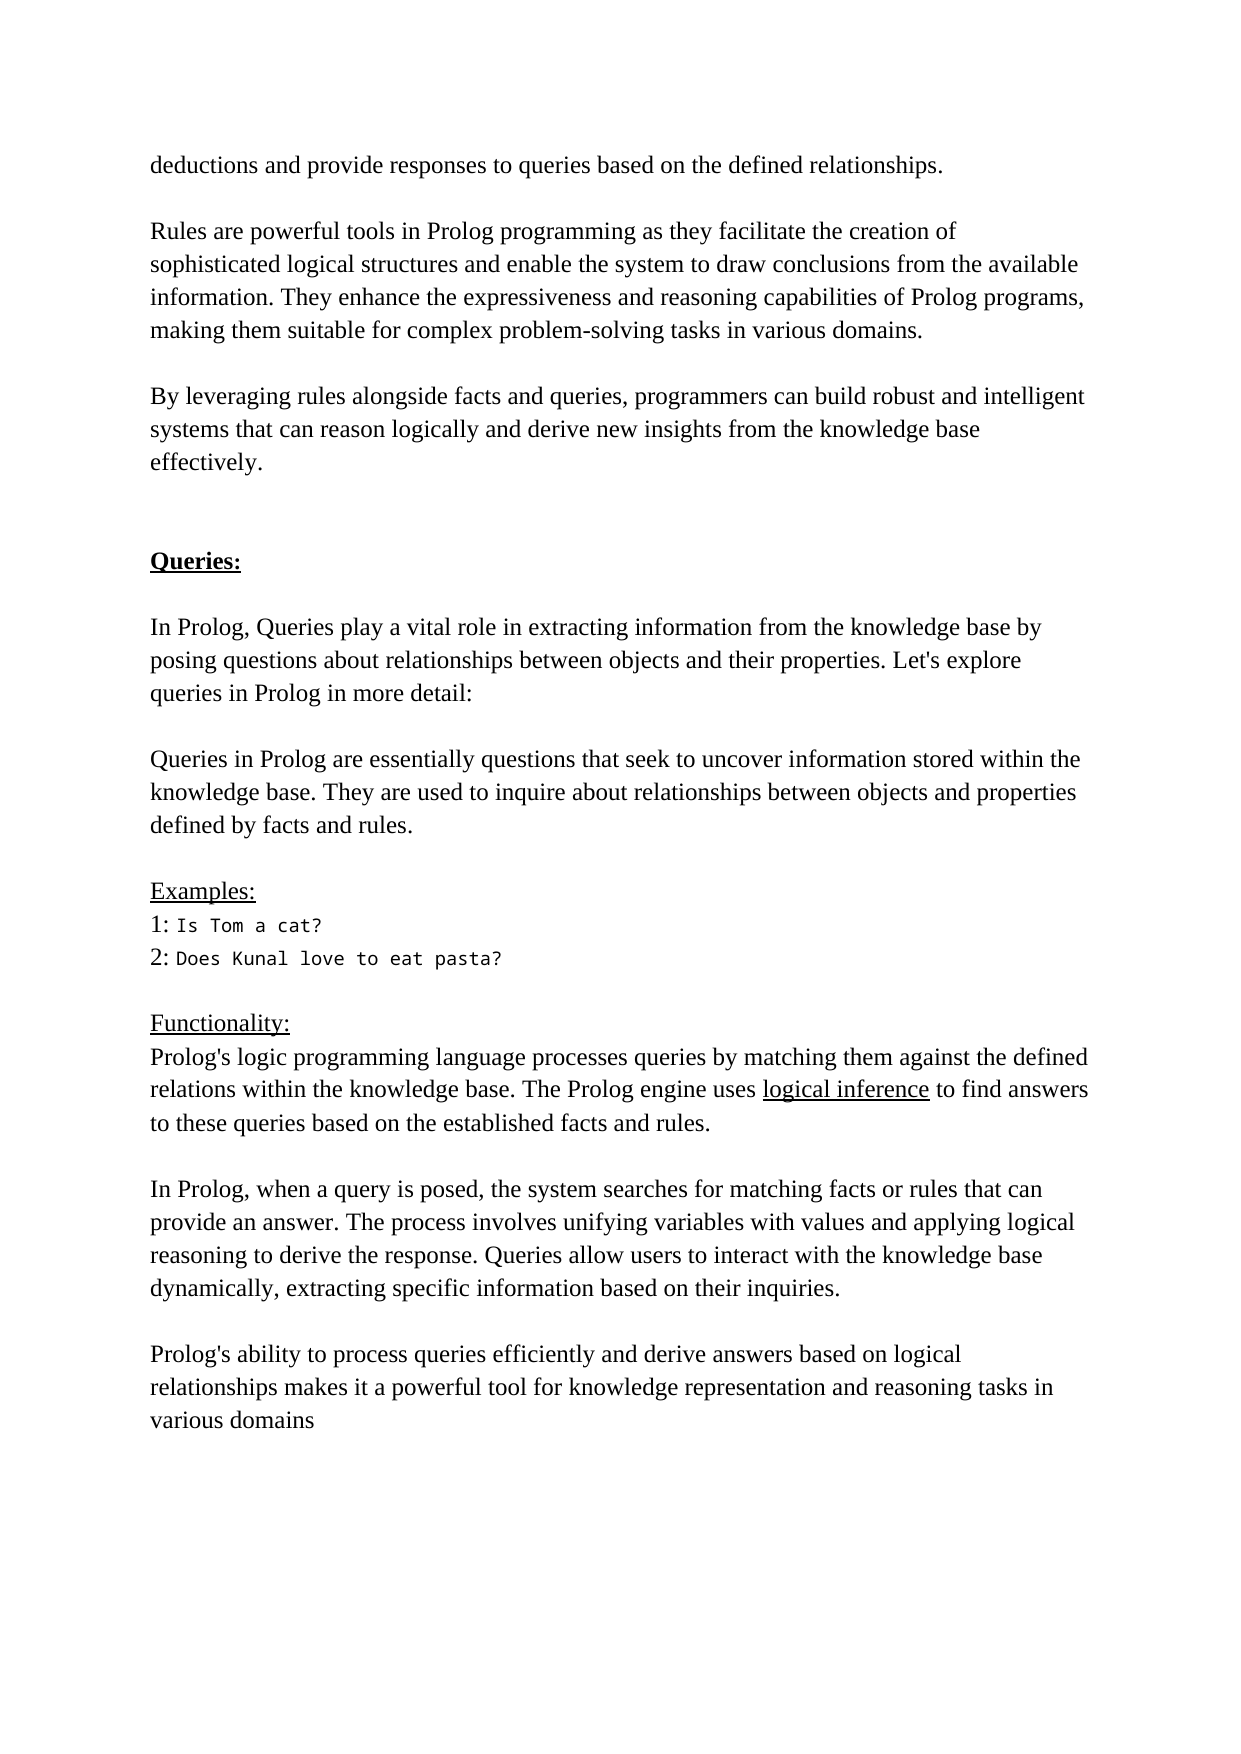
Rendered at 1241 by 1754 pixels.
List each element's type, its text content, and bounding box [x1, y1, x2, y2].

text Rules are powerful tools in Prolog programming as they facilitate the creation of sophisticated logical structures and enable the system to draw conclusions from the available information. They enhance the expressiveness and reasoning capabilities of Prolog programs, making them suitable for complex problem-solving tasks in various domains. [150, 216, 1093, 344]
text In Prolog, Queries play a vital role in extracting information from the knowledge base by posing questions about relationships between objects and their properties. Let's explore queries in Prolog in more detail: [150, 612, 1093, 707]
text 1: Is Tom a cat? [150, 909, 1093, 938]
text Functionality: [150, 1008, 1093, 1037]
text Queries in Prolog are essentially questions that seek to uncover information stored within the knowledge base. They are used to inquire about relationships between objects and properties defined by facts and rules. [150, 744, 1093, 839]
text Prolog's ability to process queries efficiently and derive answers based on logical relationships makes it a powerful tool for knowledge representation and reasoning tasks in various domains [150, 1339, 1093, 1433]
text By leveraging rules alongside facts and queries, programmers can build robust and intelligent systems that can reason logically and derive new insights from the knowledge base effectively. [150, 381, 1093, 476]
text Examples: [150, 876, 1093, 905]
text In Prolog, when a query is posed, the system searches for matching facts or rules that can provide an answer. The process involves unifying variables with values and applying logical reasoning to derive the response. Queries allow users to interact with the knowledge base dynamically, extracting specific information based on their inquiries. [150, 1174, 1093, 1301]
text 2: Does Kunal love to eat pasta? [150, 942, 1093, 971]
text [150, 150, 1093, 179]
text Queries: [150, 546, 1093, 575]
text Prolog's logic programming language processes queries by matching them against the defined relations within the knowledge base. The Prolog engine uses logical inference to find answers to these queries based on the established facts and rules. [150, 1042, 1093, 1136]
